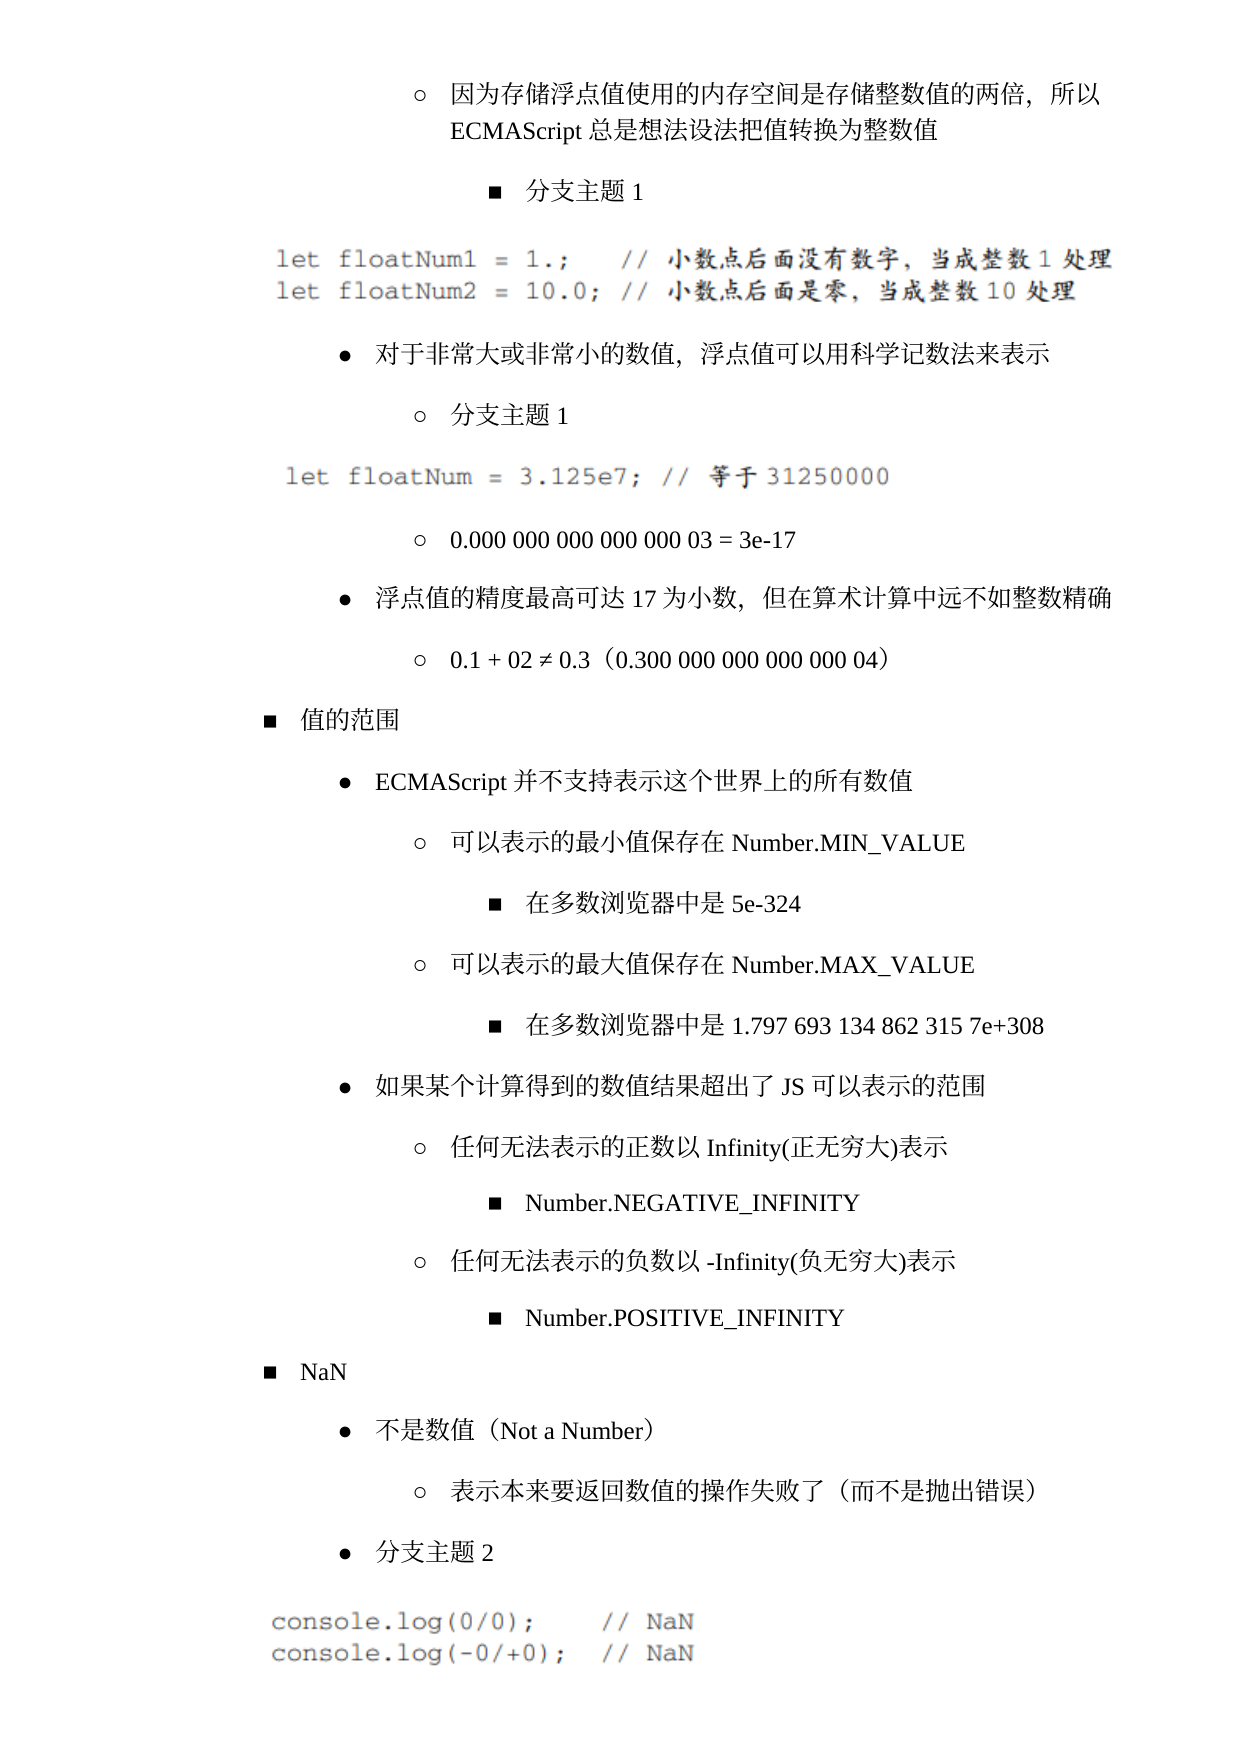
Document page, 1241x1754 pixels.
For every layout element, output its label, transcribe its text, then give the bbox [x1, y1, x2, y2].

list 分支主题 1 [412, 395, 1165, 431]
list 不是数值（Not a Number） [337, 1410, 1165, 1446]
list ECMAScript 并不支持表示这个世界上的所有数值 [337, 762, 1165, 797]
list 分支主题 1 [487, 172, 1165, 208]
list 值的范围 [262, 701, 1165, 737]
list 对于非常大或非常小的数值，浮点值可以用科学记数法来表示 [337, 334, 1165, 370]
list 0.000 000 000 000 000 03 = 3e-17 [412, 525, 1165, 554]
list Number.NEGATIVE_INFINITY [487, 1188, 1165, 1217]
picture [255, 232, 1187, 310]
list 在多数浏览器中是 1.797 693 134 862 315 7e+308 [487, 1005, 1165, 1041]
list Number.POSITIVE_INFINITY [487, 1303, 1165, 1332]
list 浮点值的精度最高可达 17 为小数，但在算术计算中远不如整数精确 [337, 579, 1165, 615]
list 任何无法表示的负数以 -Infinity(负无穷大)表示 [412, 1242, 1165, 1278]
list 可以表示的最大值保存在 Number.MAX_VALUE [412, 944, 1165, 980]
list 在多数浏览器中是 5e-324 [487, 883, 1165, 919]
picture [255, 1593, 783, 1678]
list 因为存储浮点值使用的内存空间是存储整数值的两倍，所以 ECMAScript 总是想法设法把值转换为整数值 [412, 75, 1165, 147]
list 0.1 + 02 ≠ 0.3（0.300 000 000 000 000 04） [412, 640, 1165, 676]
list 任何无法表示的正数以 Infinity(正无穷大)表示 [412, 1127, 1165, 1163]
list 可以表示的最小值保存在 Number.MIN_VALUE [412, 822, 1165, 858]
list 如果某个计算得到的数值结果超出了 JS 可以表示的范围 [337, 1066, 1165, 1102]
picture [255, 456, 918, 500]
list 表示本来要返回数值的操作失败了（而不是抛出错误） [412, 1471, 1165, 1507]
list 分支主题 2 [337, 1532, 1165, 1568]
list NaN [262, 1357, 1165, 1385]
